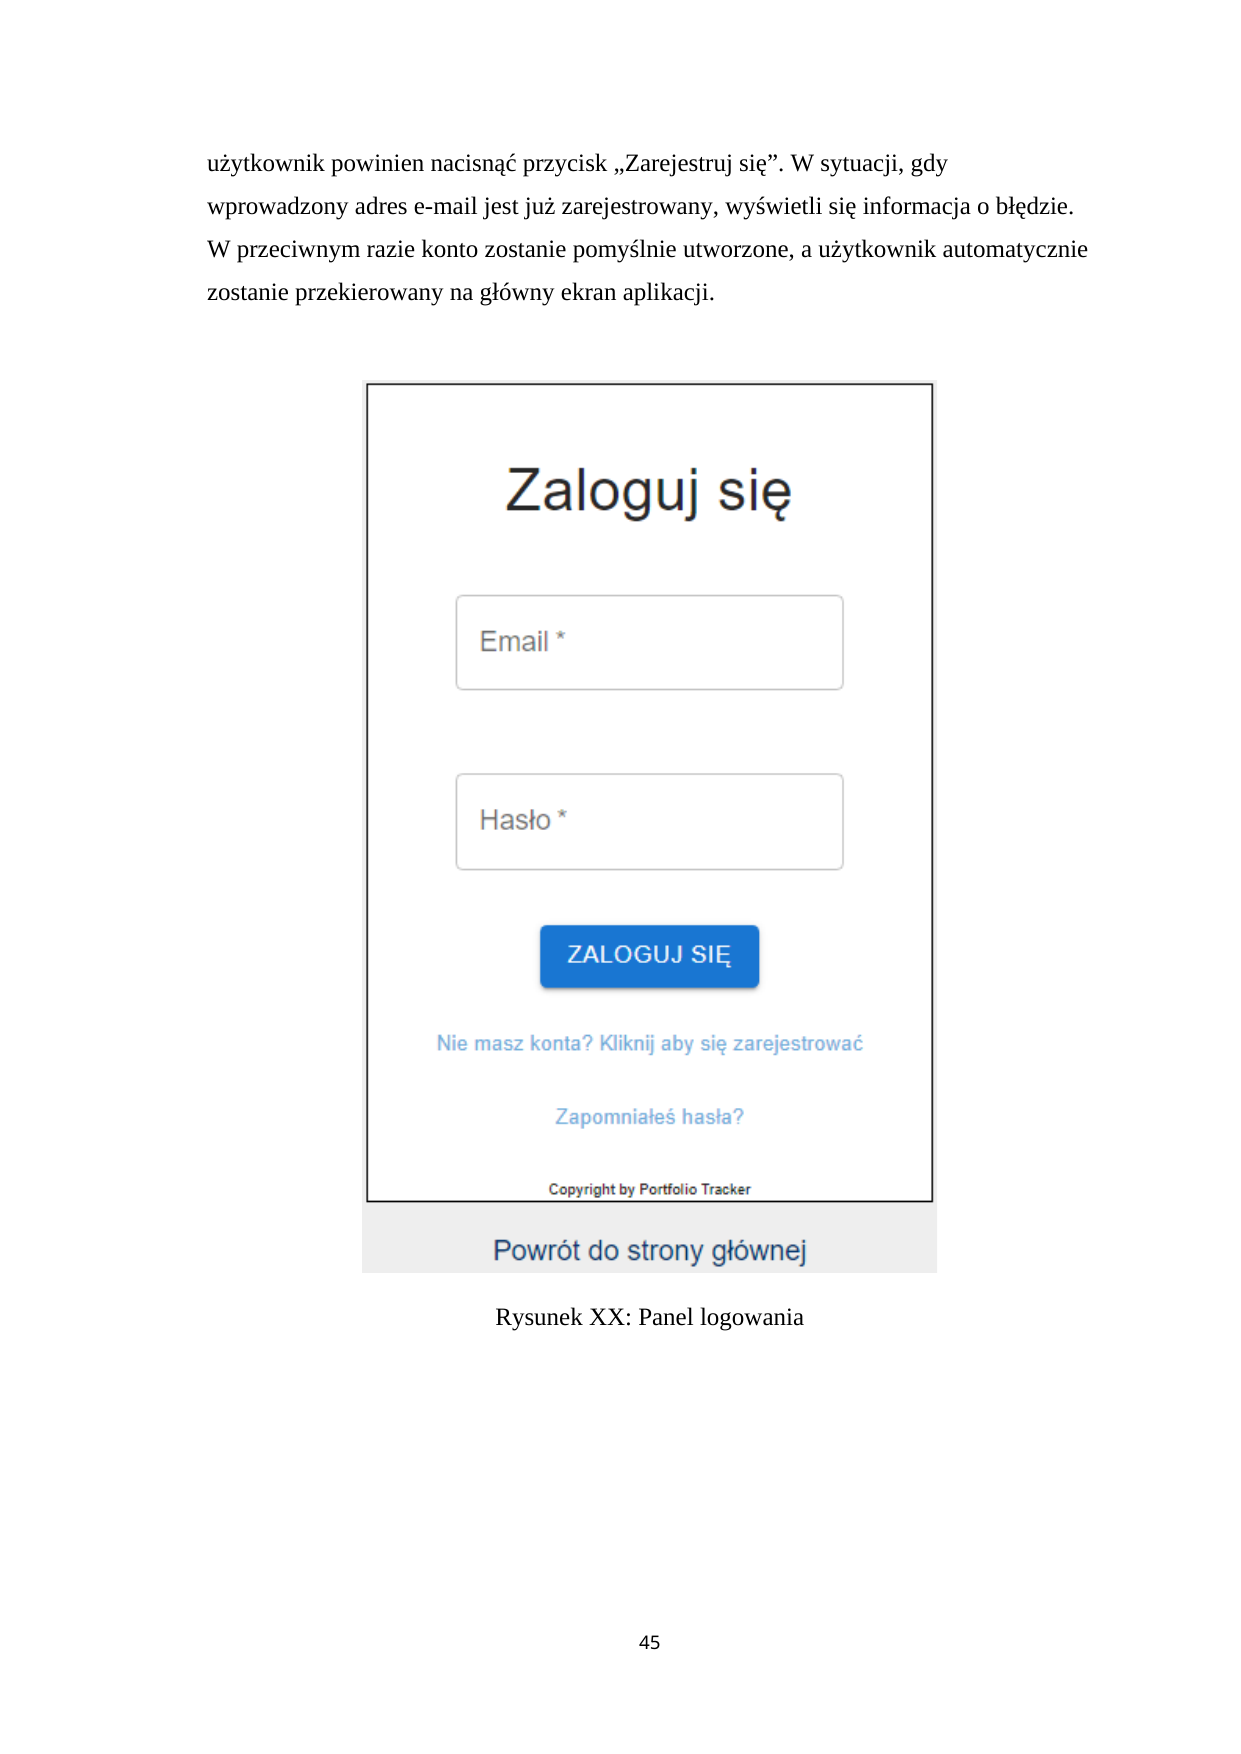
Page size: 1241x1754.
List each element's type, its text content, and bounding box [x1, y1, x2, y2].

picture [362, 380, 938, 1273]
text Rysunek XX: Panel logowania [207, 1302, 1092, 1330]
